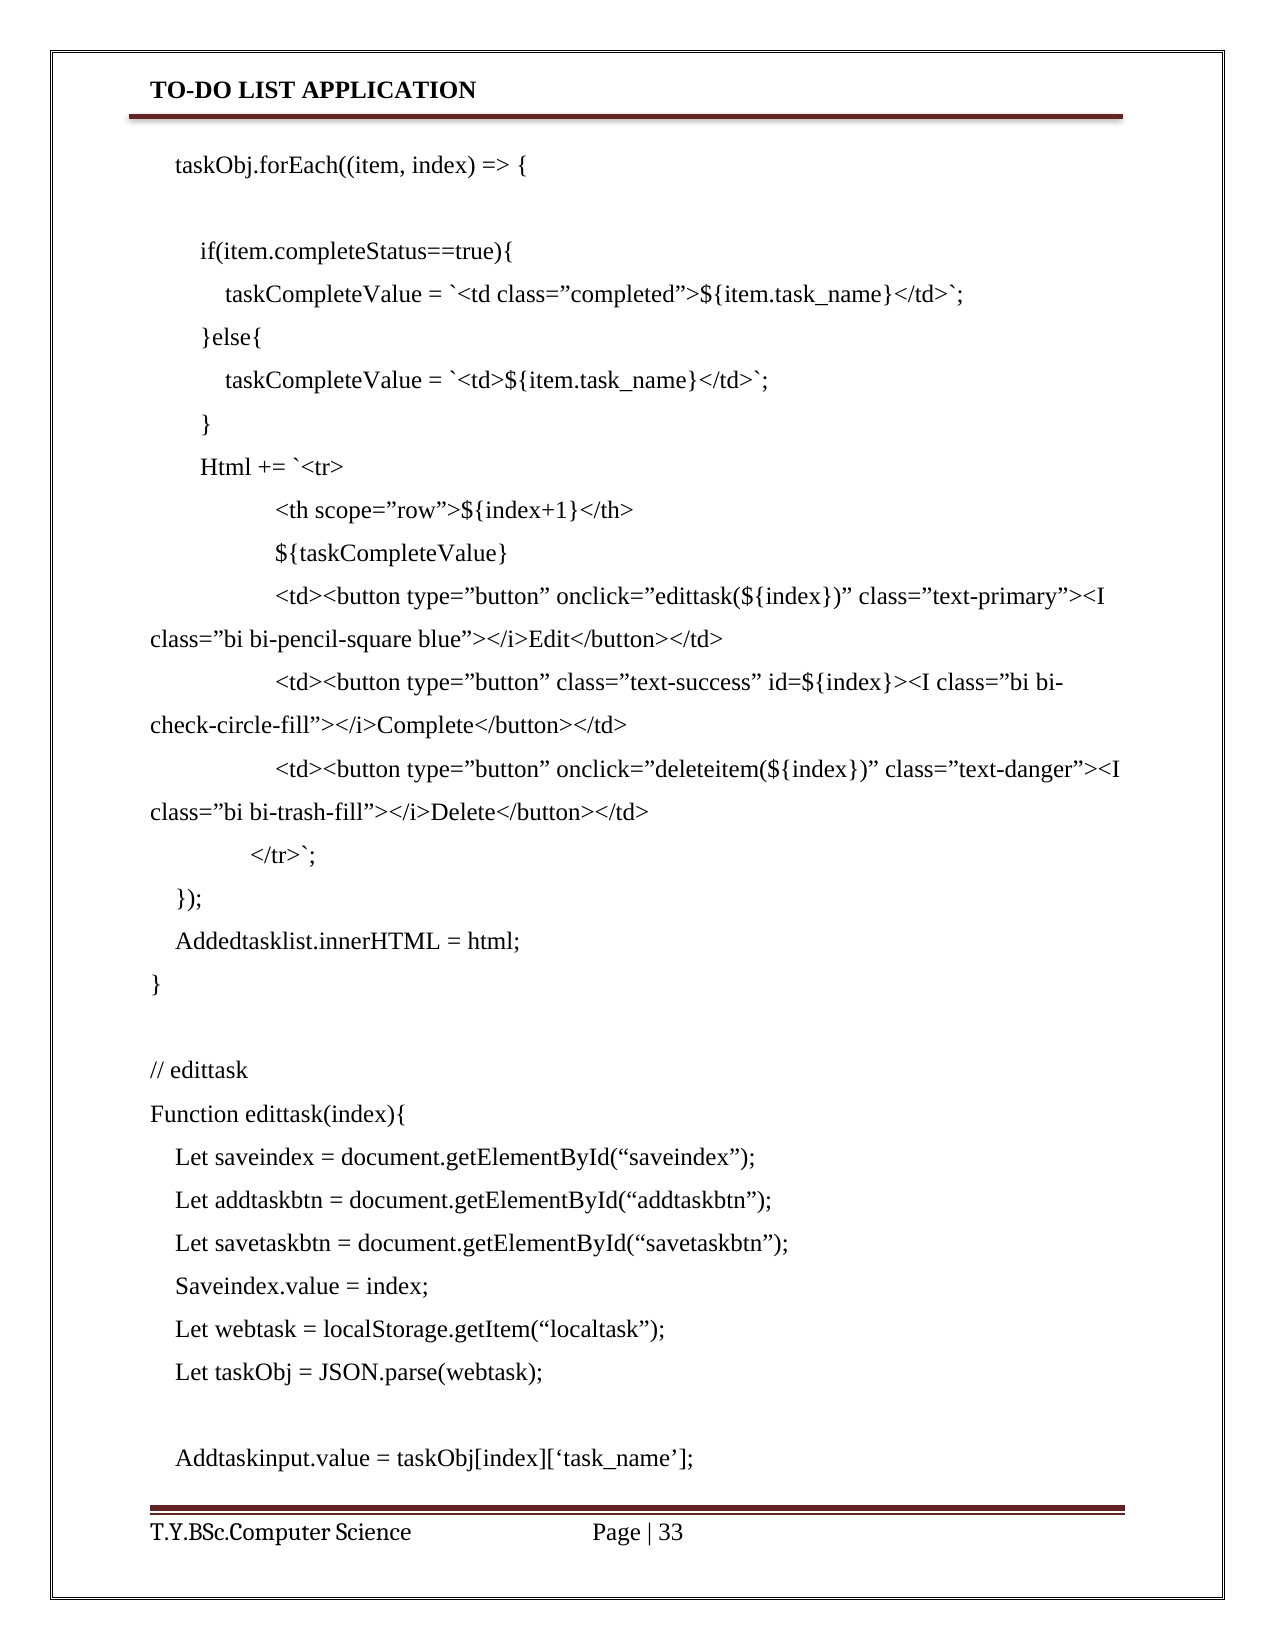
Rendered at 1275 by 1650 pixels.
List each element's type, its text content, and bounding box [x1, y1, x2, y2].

list taskObj.forEach((item, index) => { [150, 150, 1125, 179]
list Saveindex.value = index; [150, 1271, 1125, 1300]
list Let taskObj = JSON.parse(webtask); [150, 1357, 1125, 1386]
list Let addtaskbtn = document.getElementById(“addtaskbtn”); [150, 1185, 1125, 1214]
list } [150, 409, 1125, 437]
list <td><button type=”button” class=”text-success” id=${index}><I class=”bi bi-check-circle-fill”></i>Complete</button></td> [150, 667, 1125, 739]
list <th scope=”row”>${index+1}</th> [150, 495, 1125, 524]
list Let webtask = localStorage.getItem(“localtask”); [150, 1314, 1125, 1343]
list </tr>`; [150, 840, 1125, 869]
list Function edittask(index){ [150, 1099, 1125, 1127]
list Html += `<tr> [150, 452, 1125, 481]
list Let savetaskbtn = document.getElementById(“savetaskbtn”); [150, 1228, 1125, 1257]
list Addedtasklist.innerHTML = html; [150, 926, 1125, 955]
list if(item.completeStatus==true){ [150, 236, 1125, 265]
list ${taskCompleteValue} [150, 538, 1125, 567]
list } [150, 969, 1125, 998]
list <td><button type=”button” onclick=”deleteitem(${index})” class=”text-danger”><I class=”bi bi-trash-fill”></i>Delete</button></td> [150, 754, 1125, 826]
list }); [150, 883, 1125, 912]
list // edittask [150, 1056, 1125, 1084]
list taskCompleteValue = `<td class=”completed”>${item.task_name}</td>`; [150, 279, 1125, 308]
list }else{ [150, 322, 1125, 351]
list <td><button type=”button” onclick=”edittask(${index})” class=”text-primary”><I class=”bi bi-pencil-square blue”></i>Edit</button></td> [150, 581, 1125, 653]
list Addtaskinput.value = taskObj[index][‘task_name’]; [150, 1443, 1125, 1471]
list taskCompleteValue = `<td>${item.task_name}</td>`; [150, 366, 1125, 394]
list Let saveindex = document.getElementById(“saveindex”); [150, 1142, 1125, 1171]
